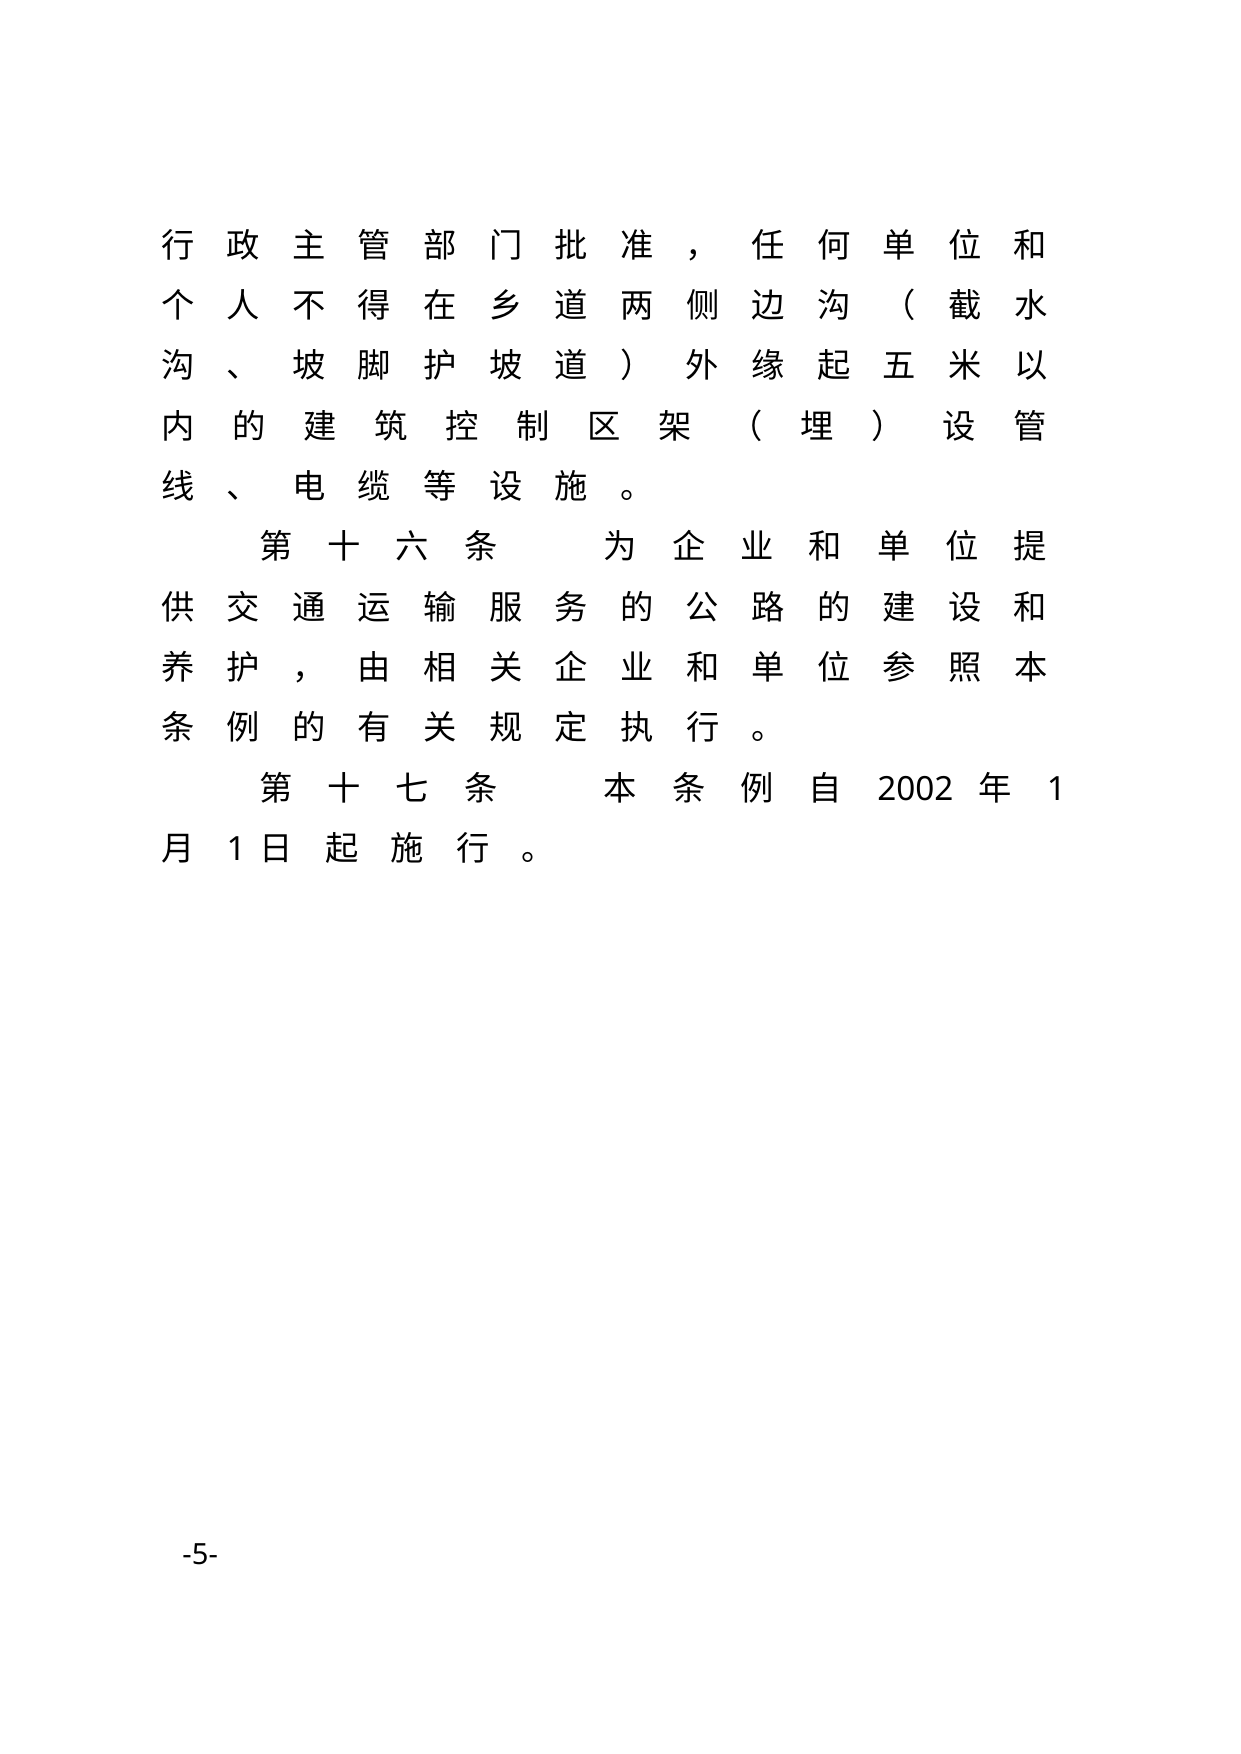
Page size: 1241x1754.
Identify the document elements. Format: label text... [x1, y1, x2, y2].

list 第十六条 为企业和单位提供交通运输服务的公路的建设和养护，由相关企业和单位参照本条例的有关规定执行。 [161, 514, 1079, 755]
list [161, 213, 1079, 514]
list 第十七条 本条例自2002年1月1日起施行。 [161, 755, 1079, 876]
